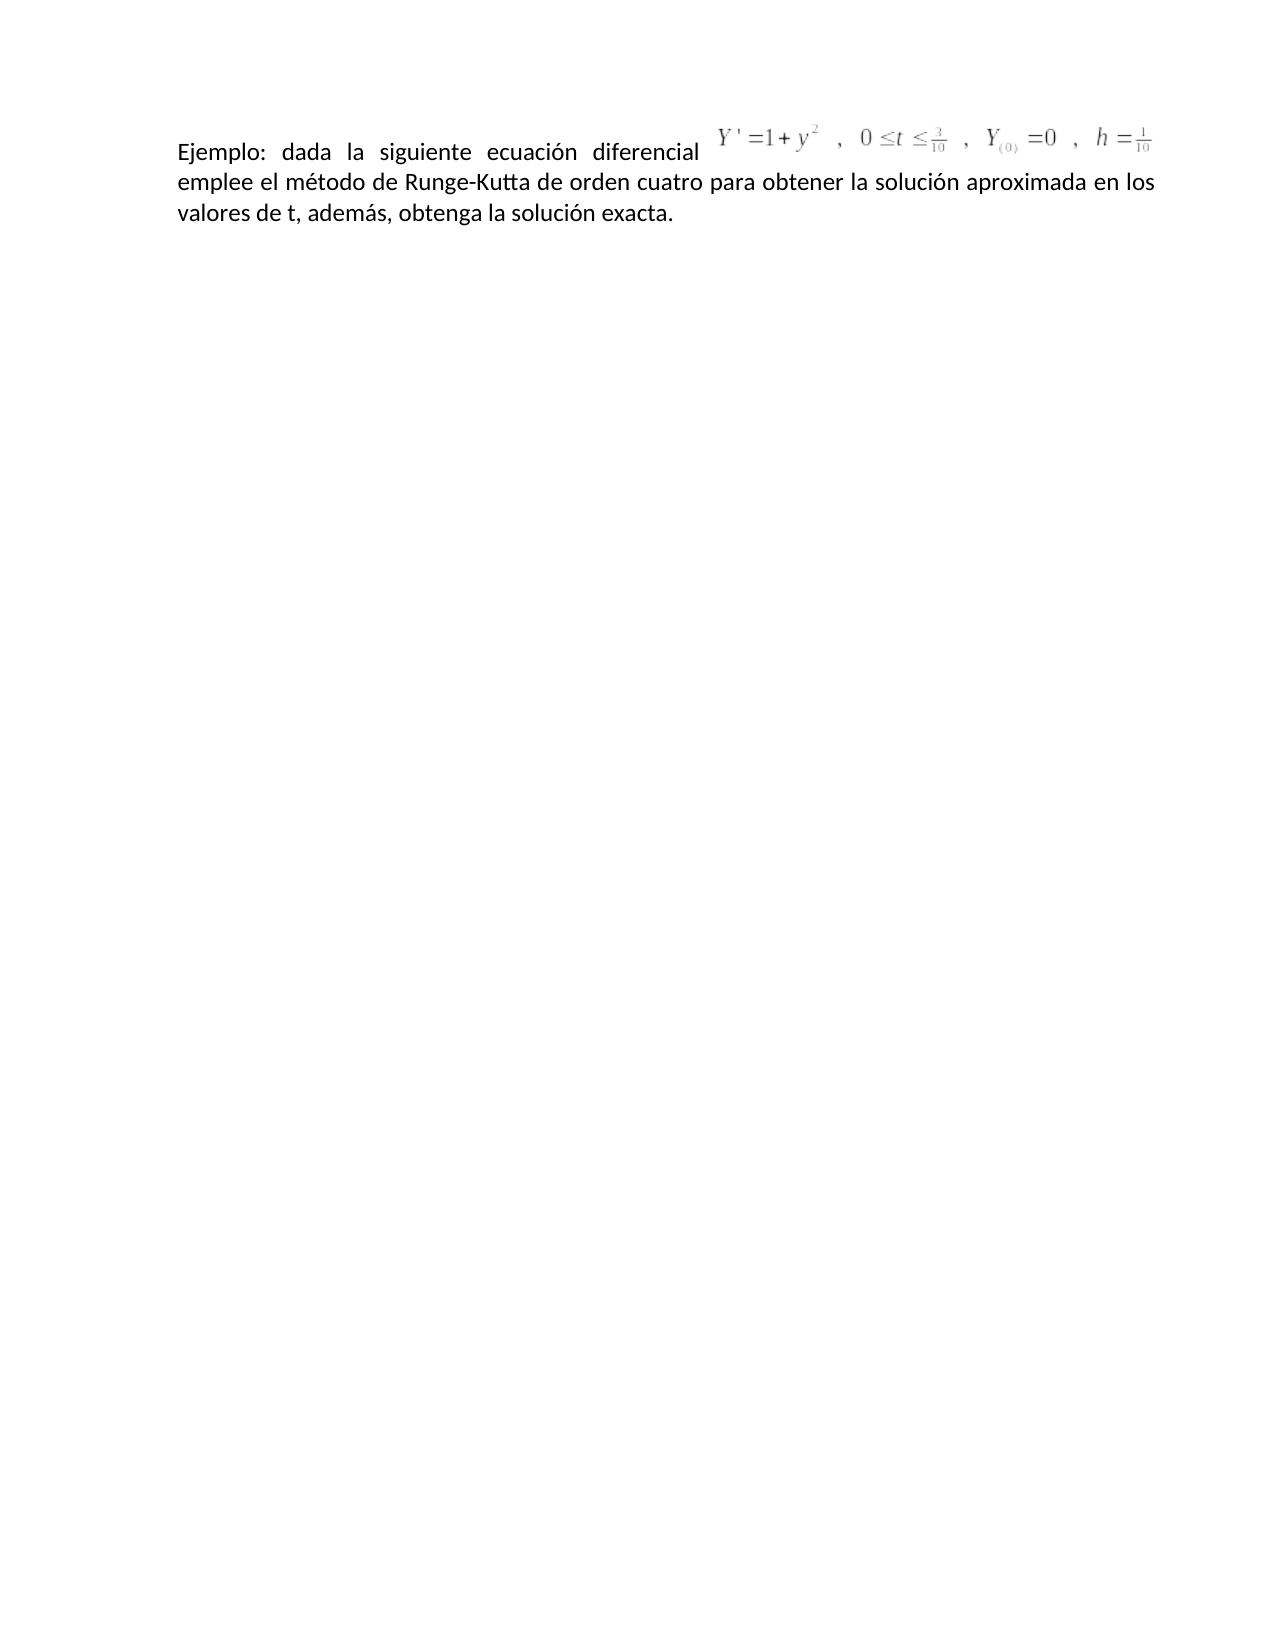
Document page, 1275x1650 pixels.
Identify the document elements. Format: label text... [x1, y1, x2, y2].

text Ejemplo: dada la siguiente ecuación diferencial emplee el método de Runge-Kutta de orden cuatro para obtener la solución aproximada en los valores de t, además, obtenga la solución exacta. [177, 118, 1157, 227]
